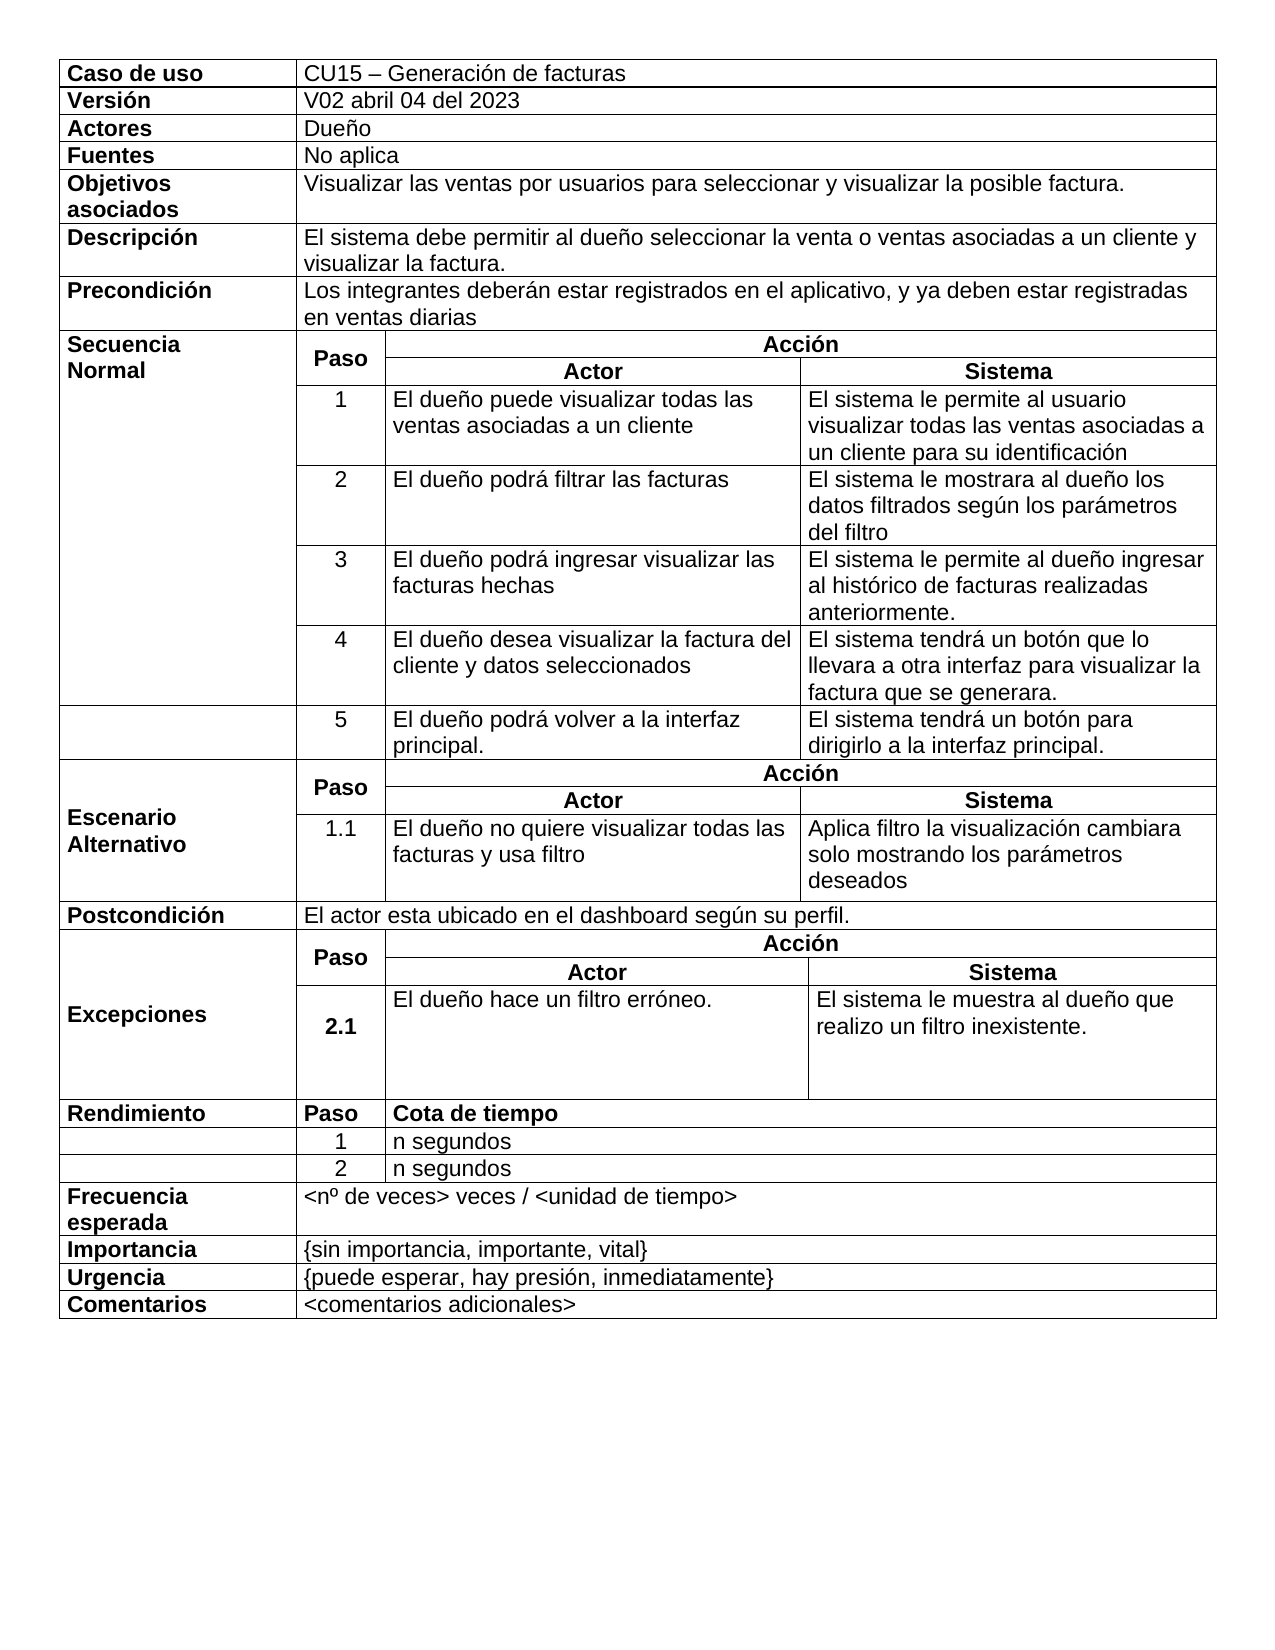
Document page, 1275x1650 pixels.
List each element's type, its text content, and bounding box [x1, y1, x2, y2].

table_cell 2 [297, 466, 385, 545]
table_cell El dueño hace un filtro erróneo. [386, 986, 808, 1099]
table_cell [60, 706, 296, 759]
table_cell El sistema tendrá un botón que lo llevara a otra interfaz para visualizar la factura que se generara. [801, 626, 1216, 705]
table_cell Paso [297, 1100, 385, 1127]
table_cell {sin importancia, importante, vital} [297, 1236, 1216, 1263]
table_cell Objetivos asociados [60, 170, 296, 222]
table_cell [60, 1155, 296, 1182]
table_cell 3 [297, 546, 385, 625]
table_cell <nº de veces> veces / <unidad de tiempo> [297, 1183, 1216, 1235]
table_cell 1.1 [297, 815, 385, 901]
table_cell El dueño no quiere visualizar todas las facturas y usa filtro [386, 815, 800, 901]
table_cell Actor [386, 787, 800, 814]
table_cell Acción [386, 331, 1216, 357]
table_cell El sistema le permite al usuario visualizar todas las ventas asociadas a un cliente para su identificación [801, 386, 1216, 465]
table_cell [60, 1128, 296, 1154]
table_cell n segundos [386, 1128, 1216, 1154]
table_header CU15 – Generación de facturas [297, 60, 1216, 86]
table_cell Sistema [801, 358, 1216, 385]
table_cell Urgencia [60, 1264, 296, 1290]
table_cell Sistema [809, 958, 1216, 985]
table_cell El actor esta ubicado en el dashboard según su perfil. [297, 902, 1216, 929]
table_cell El sistema le muestra al dueño que realizo un filtro inexistente. [809, 986, 1216, 1099]
table_cell Frecuencia esperada [60, 1183, 296, 1235]
table_cell Los integrantes deberán estar registrados en el aplicativo, y ya deben estar registradas en ventas diarias [297, 277, 1216, 330]
table_cell Importancia [60, 1236, 296, 1263]
table_header Caso de uso [60, 60, 296, 86]
table_cell Actor [386, 958, 808, 985]
table_cell Acción [386, 930, 1216, 957]
table_cell Dueño [297, 115, 1216, 141]
table_cell Versión [60, 88, 296, 114]
table_cell No aplica [297, 142, 1216, 169]
table_cell El sistema debe permitir al dueño seleccionar la venta o ventas asociadas a un cliente y visualizar la factura. [297, 224, 1216, 276]
table_cell Fuentes [60, 142, 296, 169]
table_cell Paso [297, 760, 385, 814]
table_cell 5 [297, 706, 385, 759]
table_cell Sistema [801, 787, 1216, 814]
table_cell Descripción [60, 224, 296, 276]
table_cell Actores [60, 115, 296, 141]
table_cell El dueño podrá filtrar las facturas [386, 466, 800, 545]
table_cell n segundos [386, 1155, 1216, 1182]
table_cell 2 [297, 1155, 385, 1182]
table_cell Actor [386, 358, 800, 385]
table_cell Aplica filtro la visualización cambiara solo mostrando los parámetros deseados [801, 815, 1216, 901]
table_cell Paso [297, 930, 385, 985]
table_cell Rendimiento [60, 1100, 296, 1127]
table_cell Comentarios [60, 1291, 296, 1317]
table_cell El dueño podrá ingresar visualizar las facturas hechas [386, 546, 800, 625]
table_cell {puede esperar, hay presión, inmediatamente} [297, 1264, 1216, 1290]
table_cell Acción [386, 760, 1216, 786]
table_cell Secuencia Normal [60, 331, 296, 705]
table_cell <comentarios adicionales> [297, 1291, 1216, 1317]
table_cell Visualizar las ventas por usuarios para seleccionar y visualizar la posible factura. [297, 170, 1216, 222]
table_cell Cota de tiempo [386, 1100, 1216, 1127]
table_cell El sistema le permite al dueño ingresar al histórico de facturas realizadas anteriormente. [801, 546, 1216, 625]
table_cell V02 abril 04 del 2023 [297, 88, 1216, 114]
table_cell Excepciones [60, 930, 296, 1099]
table_cell 4 [297, 626, 385, 705]
table_cell 2.1 [297, 986, 385, 1099]
table_cell El sistema tendrá un botón para dirigirlo a la interfaz principal. [801, 706, 1216, 759]
table_cell Escenario Alternativo [60, 760, 296, 901]
table_cell El dueño podrá volver a la interfaz principal. [386, 706, 800, 759]
table_cell El dueño puede visualizar todas las ventas asociadas a un cliente [386, 386, 800, 465]
table_cell 1 [297, 1128, 385, 1154]
table_cell El dueño desea visualizar la factura del cliente y datos seleccionados [386, 626, 800, 705]
table_cell Precondición [60, 277, 296, 330]
table_cell 1 [297, 386, 385, 465]
table_cell Paso [297, 331, 385, 385]
table_cell Postcondición [60, 902, 296, 929]
table_cell El sistema le mostrara al dueño los datos filtrados según los parámetros del filtro [801, 466, 1216, 545]
